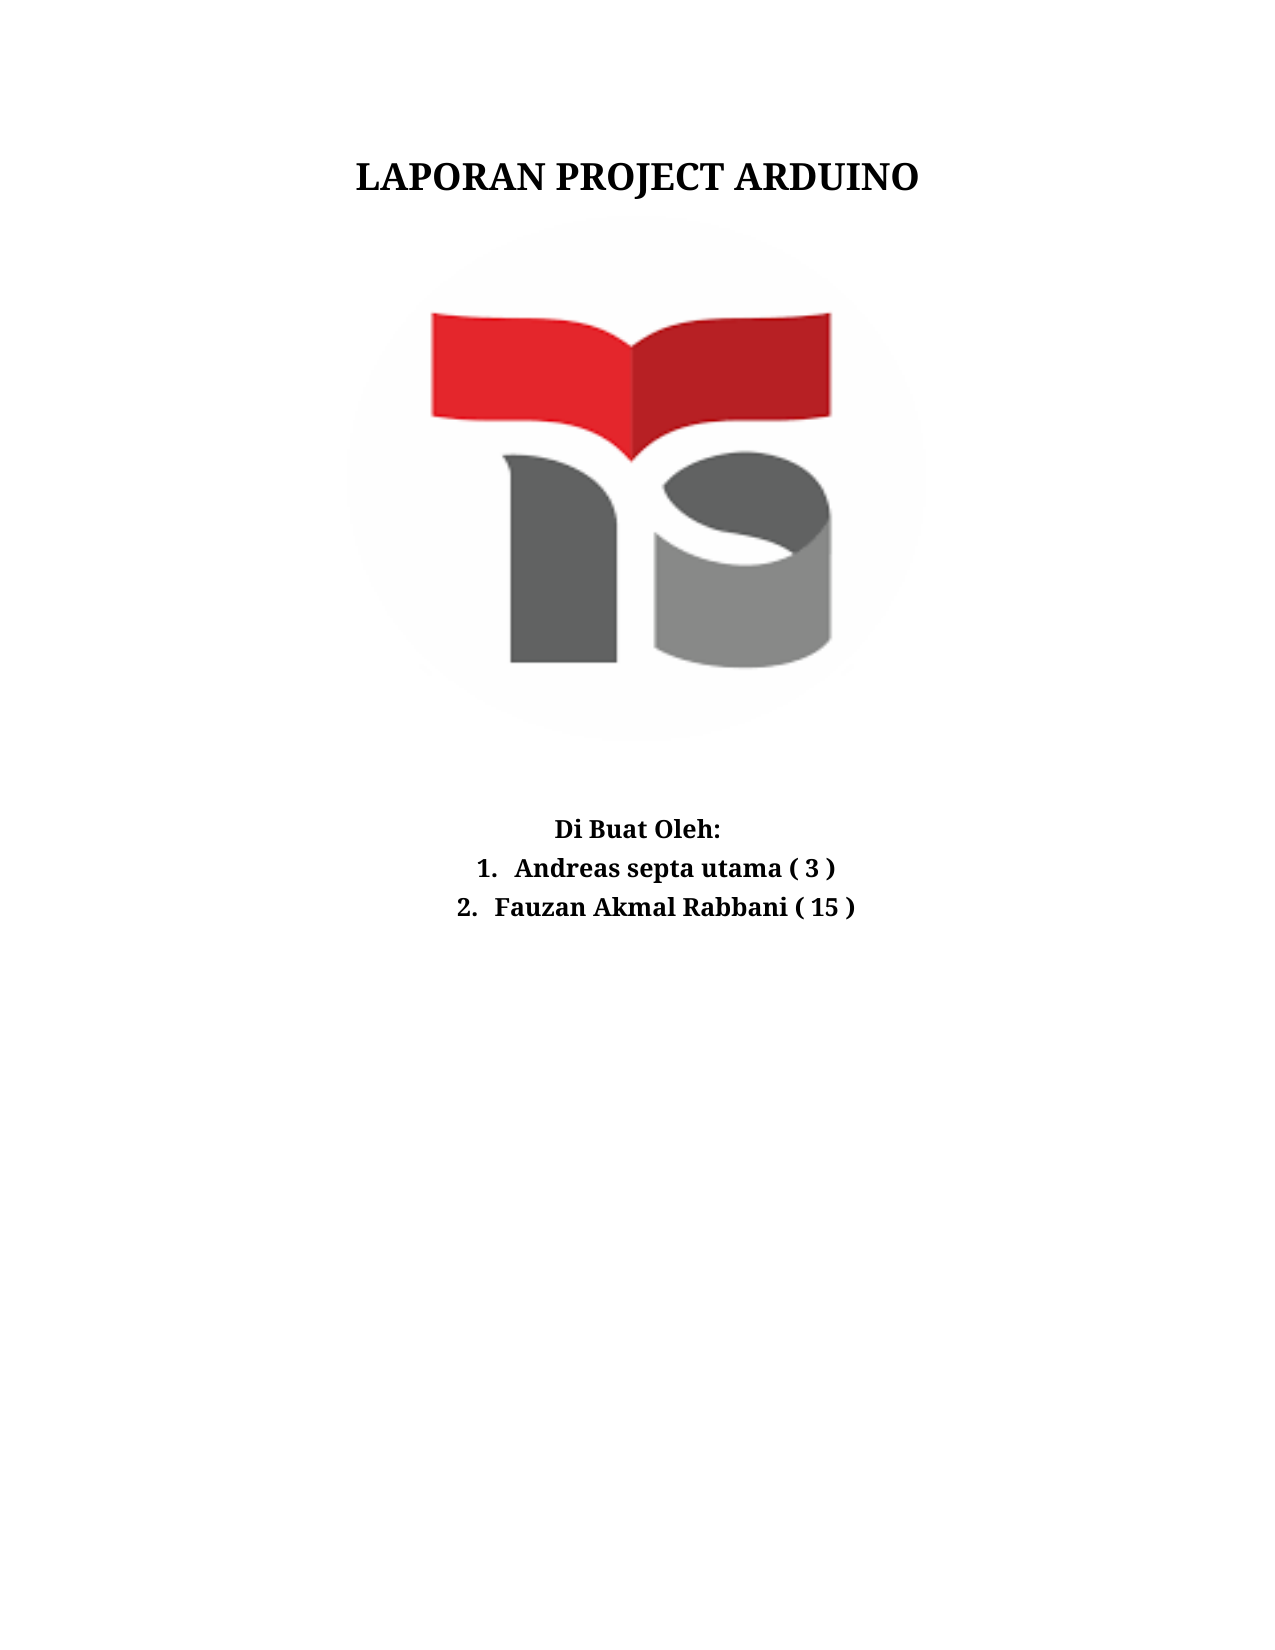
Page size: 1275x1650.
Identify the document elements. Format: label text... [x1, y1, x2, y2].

text LAPORAN PROJECT ARDUINO [150, 150, 1125, 201]
text Di Buat Oleh: [150, 812, 1125, 846]
list Fauzan Akmal Rabbani ( 15 ) [187, 890, 1125, 924]
picture [339, 208, 936, 750]
list Andreas septa utama ( 3 ) [187, 851, 1125, 885]
